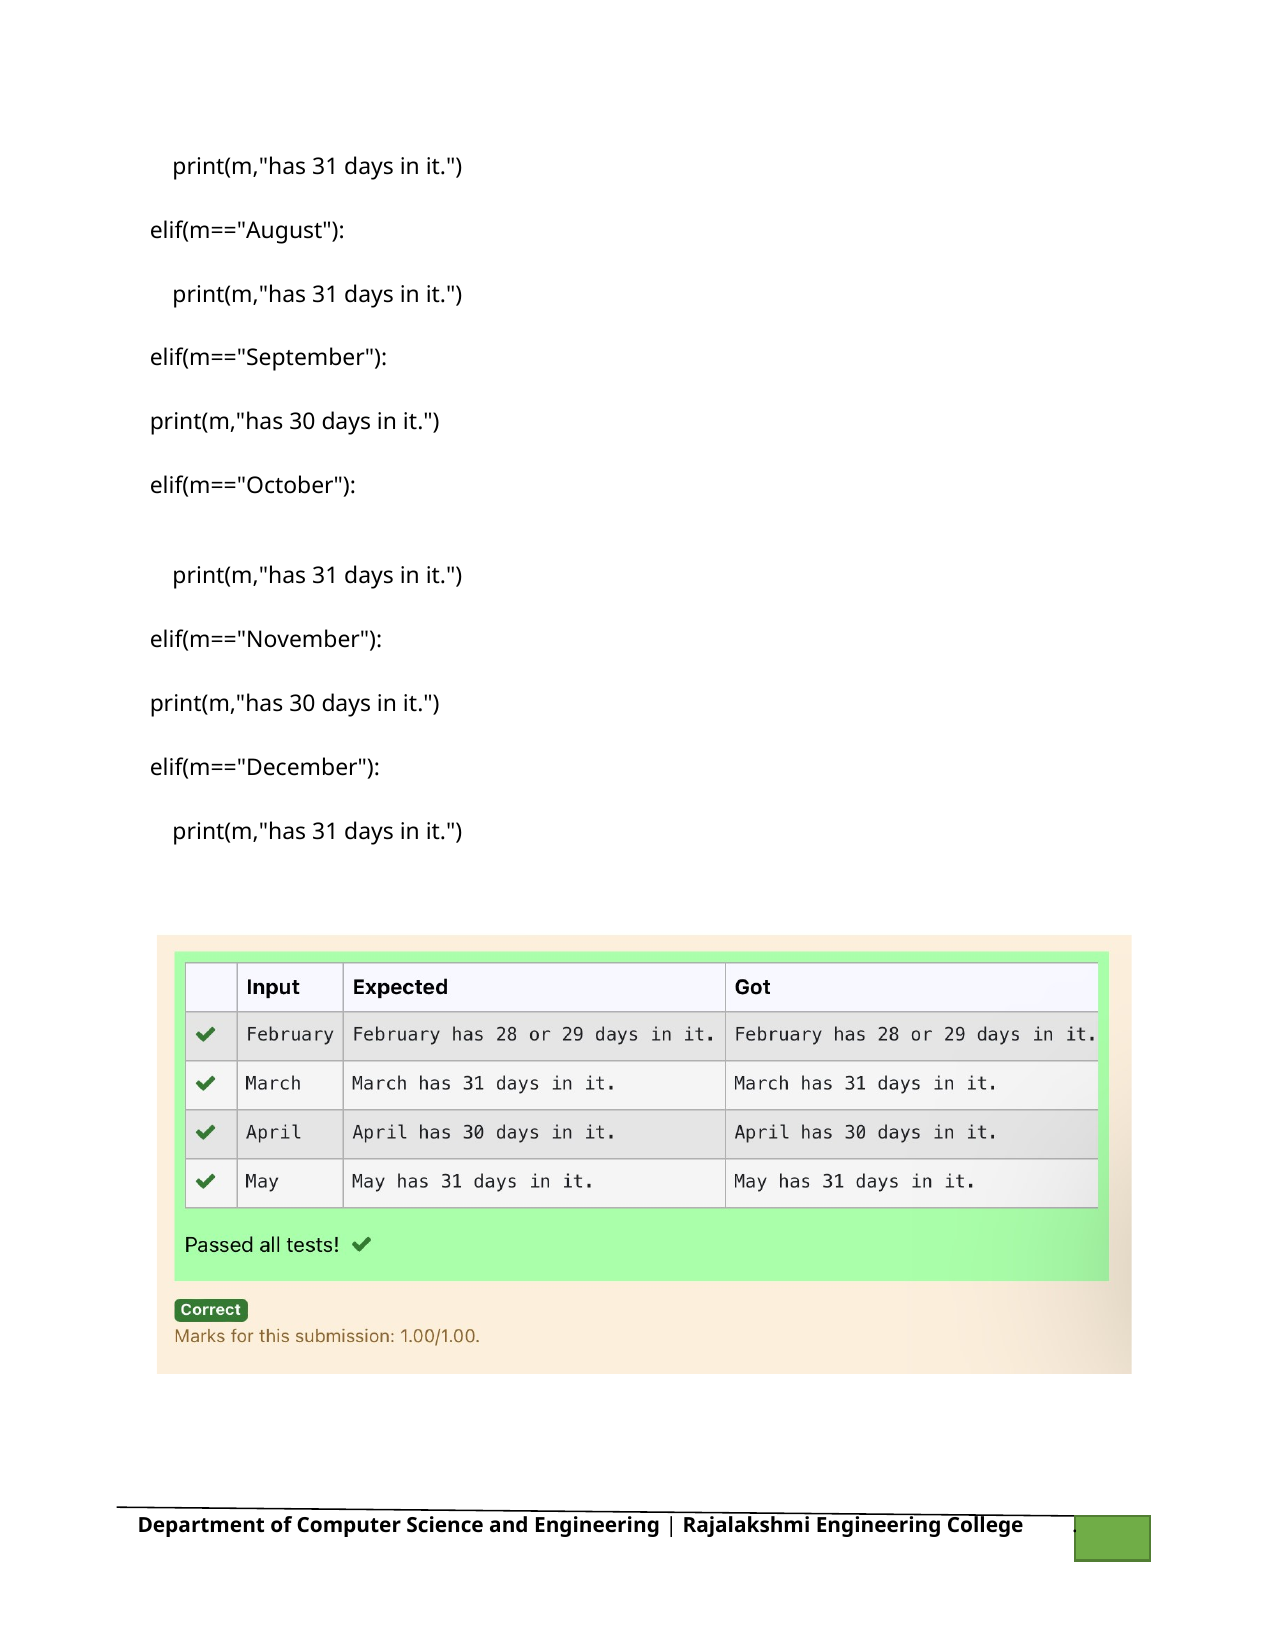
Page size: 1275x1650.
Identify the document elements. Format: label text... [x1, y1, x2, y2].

text print(m,"has 31 days in it.") elif(m=="August"): [148, 150, 516, 245]
text print(m,"has 31 days in it.") elif(m=="November"): print(m,"has 30 days in it.") elif(m=="December"): [148, 559, 516, 782]
text print(m,"has 31 days in it.") [148, 814, 516, 846]
picture [156, 931, 1132, 1374]
text print(m,"has 31 days in it.") elif(m=="September"): print(m,"has 30 days in it.") elif(m=="October"): [148, 278, 516, 500]
